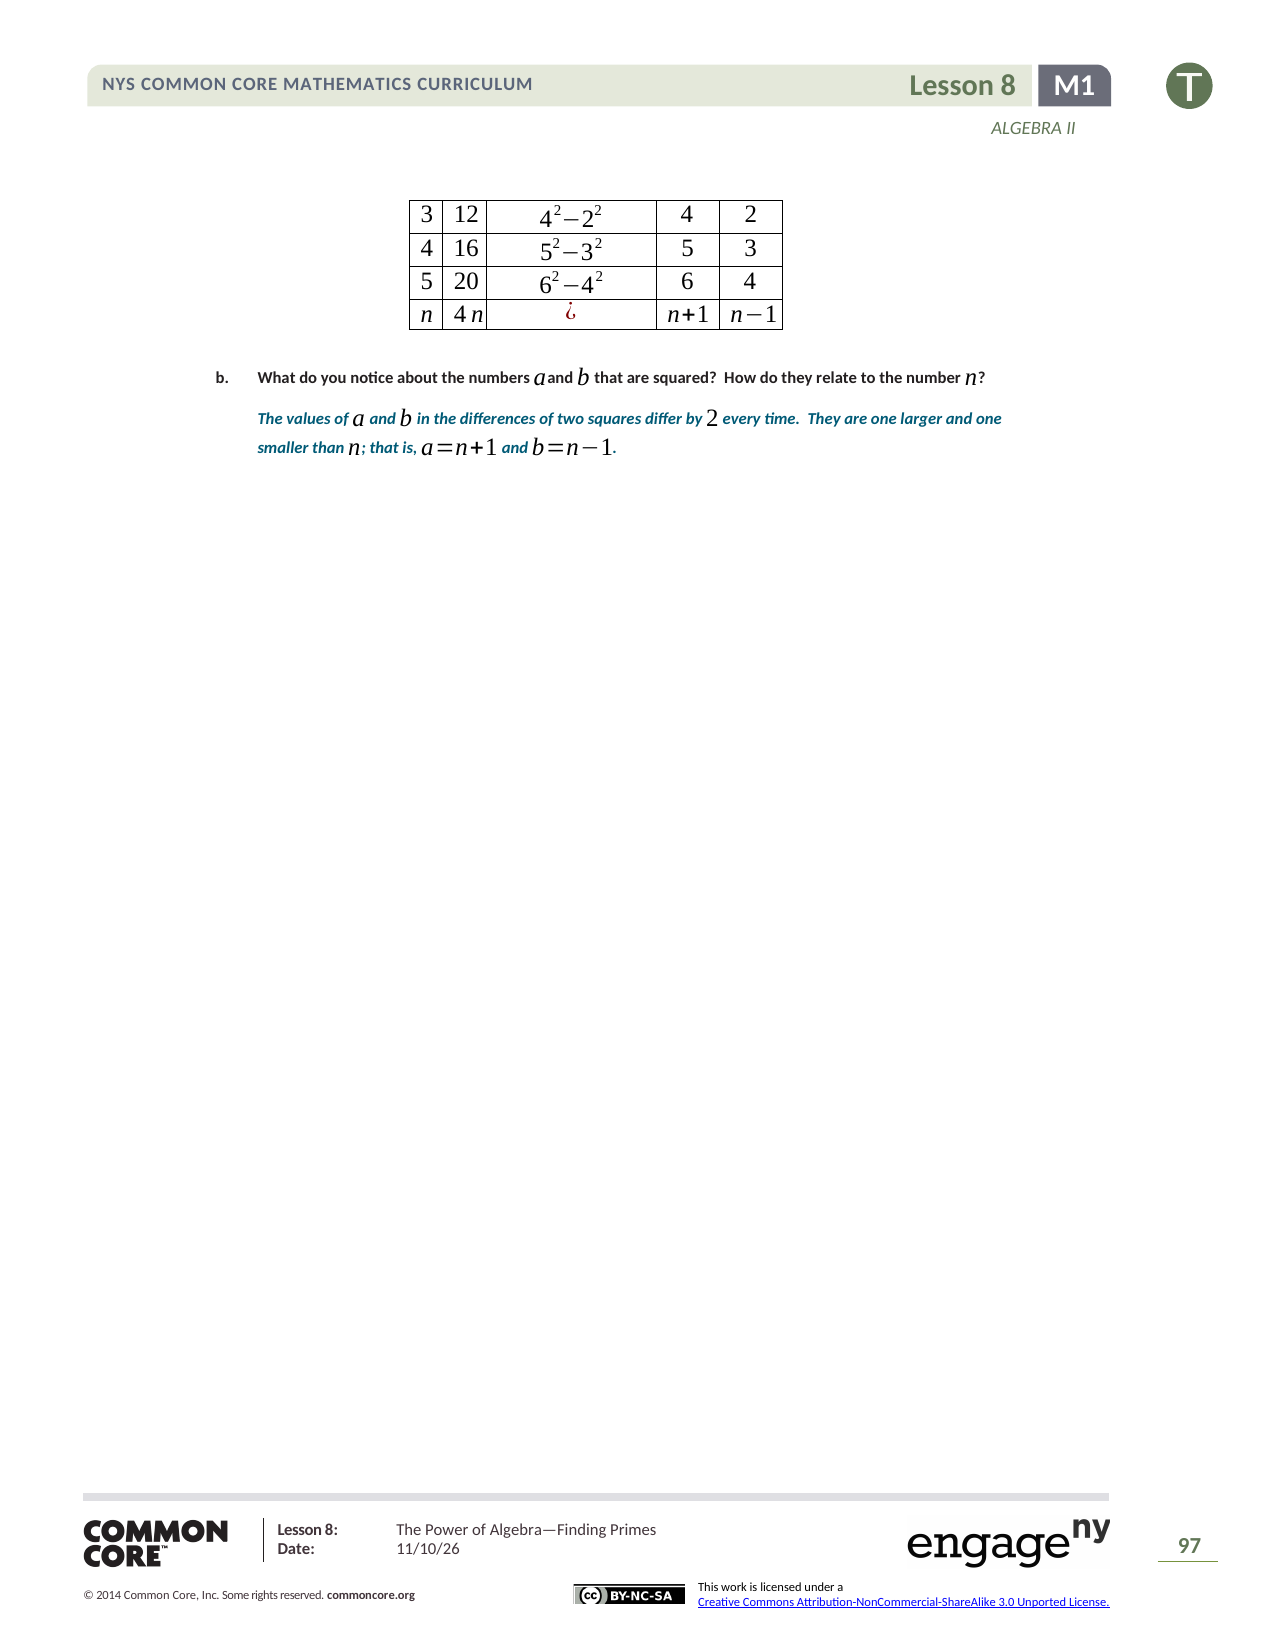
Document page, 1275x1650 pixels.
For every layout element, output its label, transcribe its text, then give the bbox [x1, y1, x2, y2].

list What do you notice about the numbers and that are squared? How do they relate to the number ? [215, 364, 1018, 391]
table_cell [487, 234, 656, 266]
table_cell [487, 267, 656, 299]
table_cell [657, 267, 719, 299]
picture [572, 1584, 685, 1604]
picture [79, 1515, 232, 1572]
table_cell [410, 300, 442, 329]
table_cell [487, 300, 656, 329]
table_cell [720, 234, 782, 266]
table_cell [443, 201, 486, 233]
table_cell [443, 300, 486, 329]
table_cell [443, 267, 486, 299]
table_cell [410, 267, 442, 299]
table_cell [720, 267, 782, 299]
table_cell [487, 201, 656, 233]
table_cell [410, 234, 442, 266]
table_cell [720, 300, 782, 329]
table_cell [657, 201, 719, 233]
text The values of and in the differences of two squares differ by every time. They are one larger and one smaller than ; that is, and . [257, 405, 1018, 461]
table_cell [657, 300, 719, 329]
table_cell [720, 201, 782, 233]
picture [906, 1515, 1110, 1569]
table_cell [657, 234, 719, 266]
table_cell [443, 234, 486, 266]
table_cell [410, 201, 442, 233]
